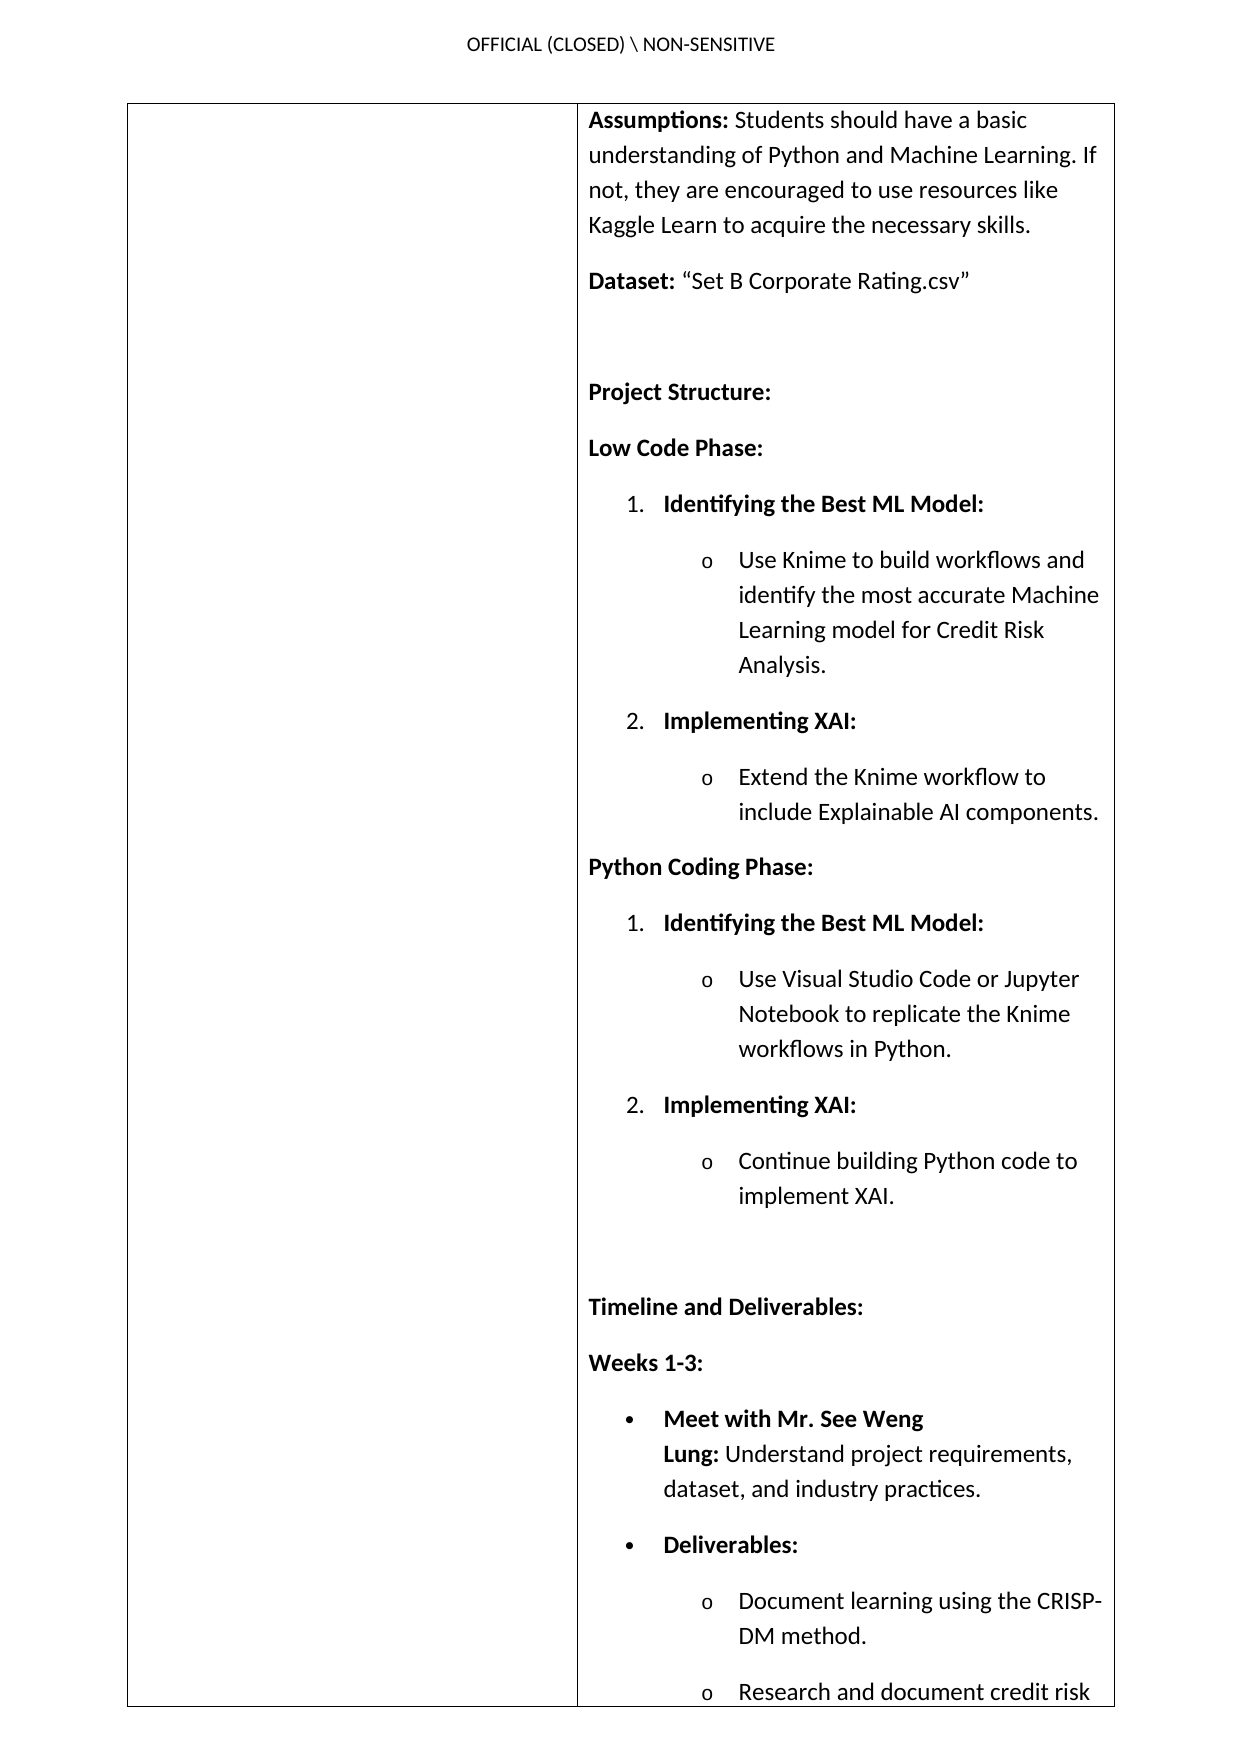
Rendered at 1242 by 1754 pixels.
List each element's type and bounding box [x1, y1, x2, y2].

table_cell [128, 104, 577, 1706]
table_cell [578, 104, 1114, 1706]
